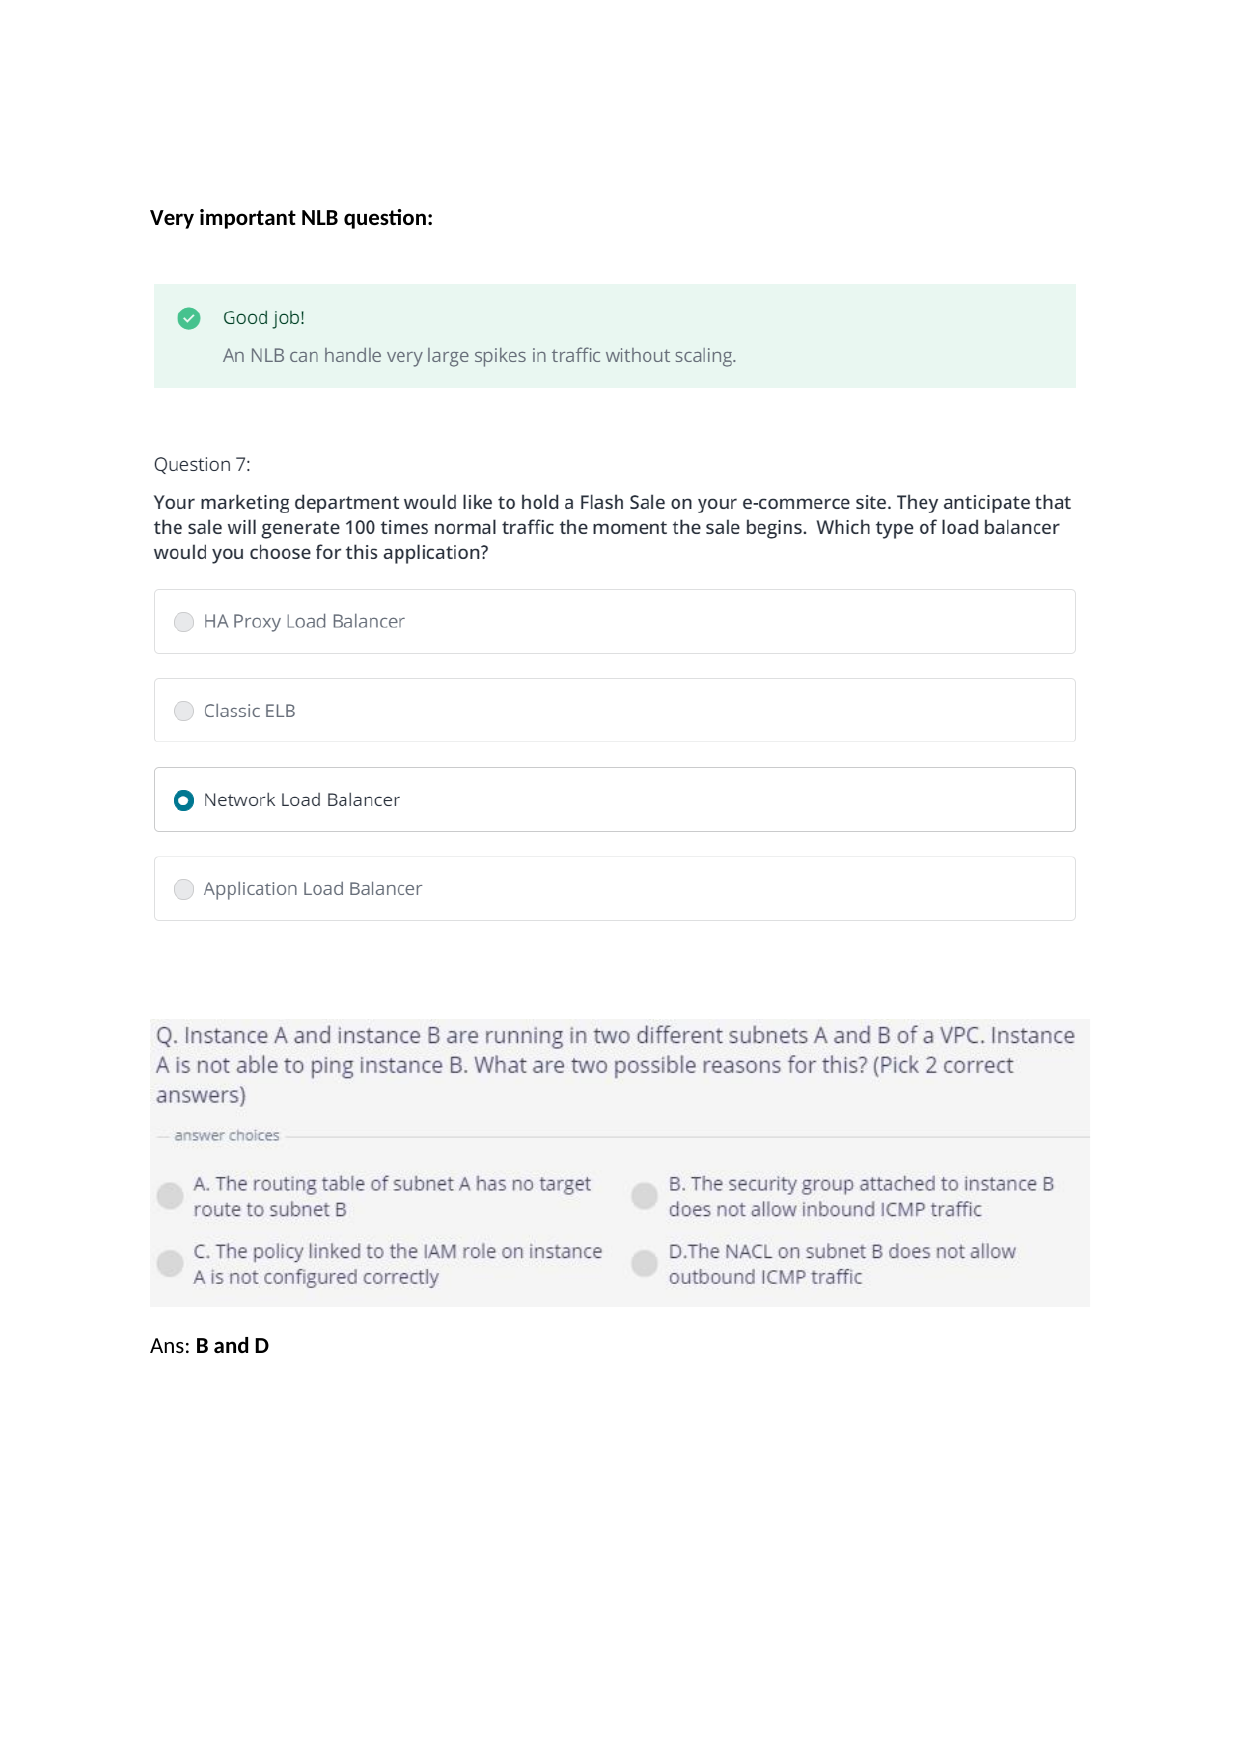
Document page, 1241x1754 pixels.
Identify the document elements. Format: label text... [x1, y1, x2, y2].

picture [150, 256, 1091, 942]
text Ans: B and D [150, 1331, 1090, 1359]
text Very important NLB question: [150, 203, 1090, 231]
picture [150, 1019, 1091, 1307]
